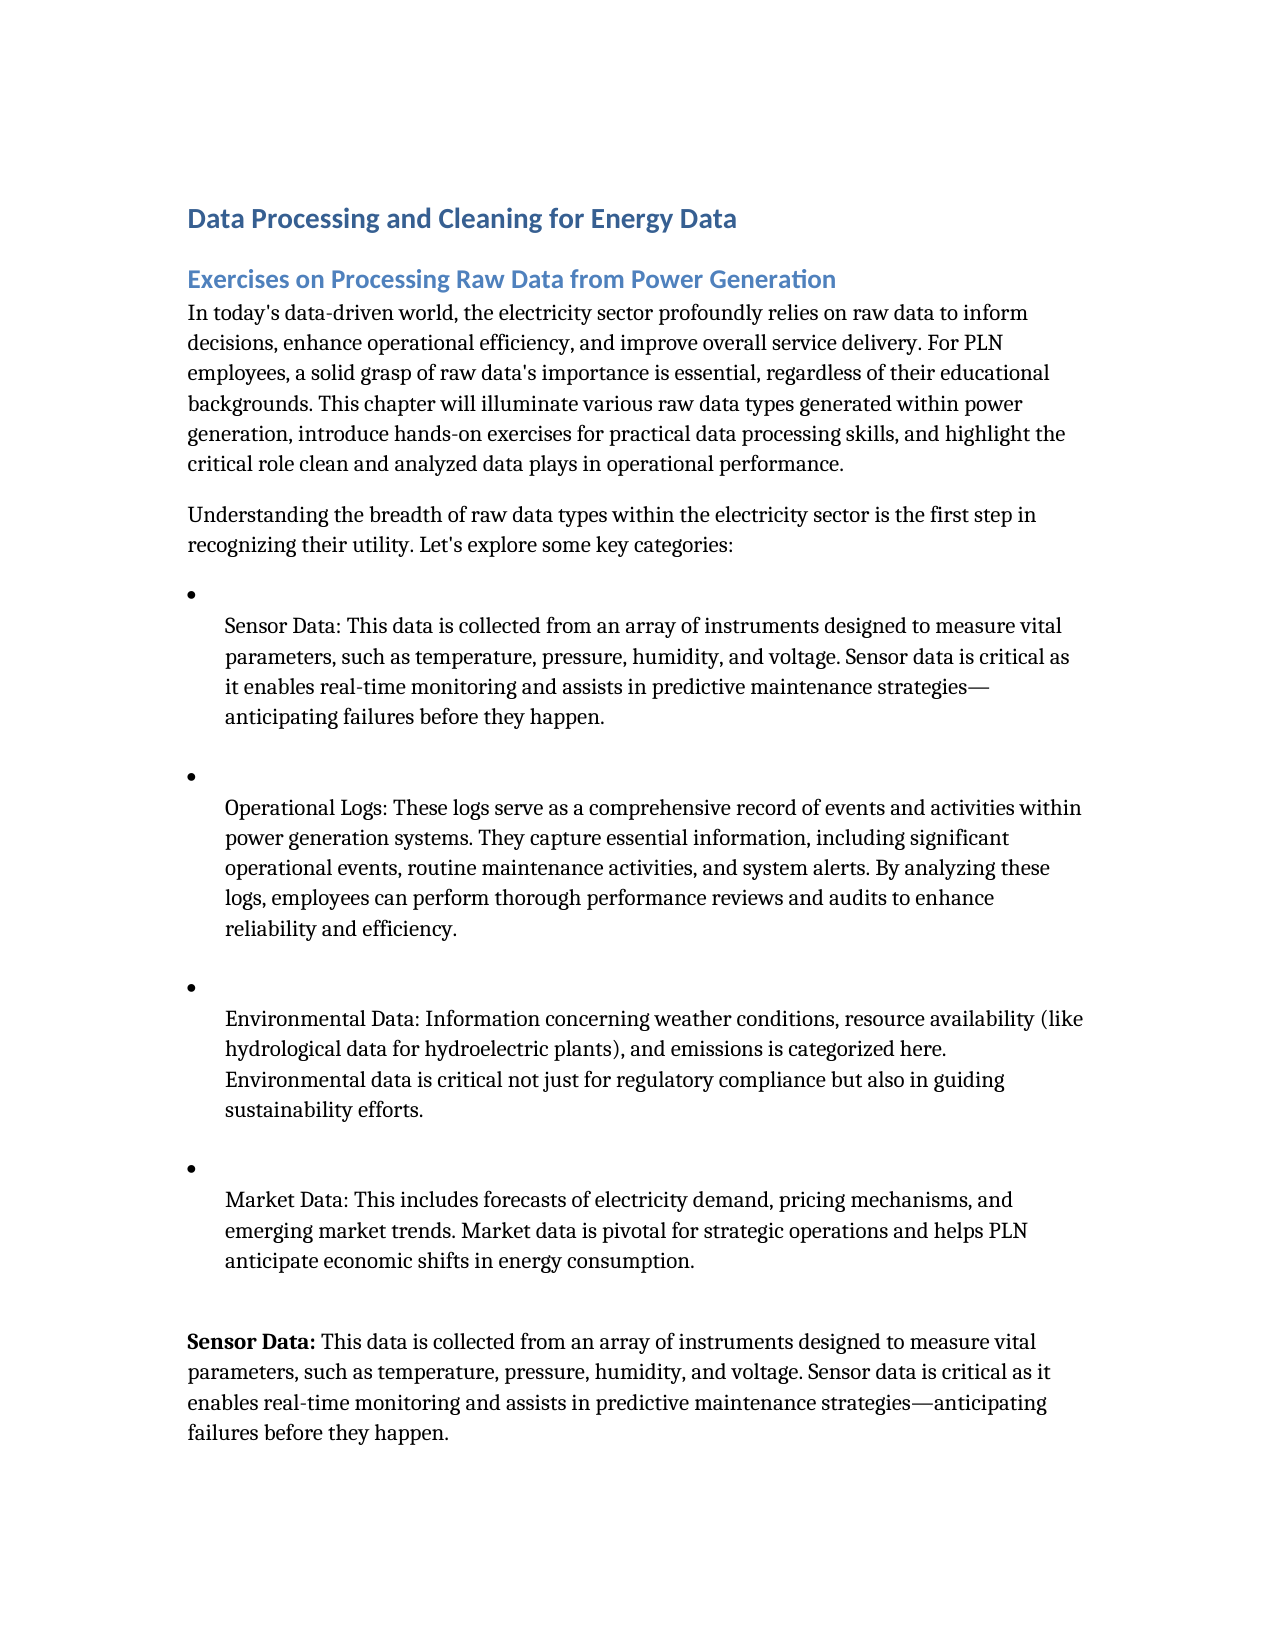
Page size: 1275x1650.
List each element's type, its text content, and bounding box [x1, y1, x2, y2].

subtitle Data Processing and Cleaning for Energy Data [187, 200, 1087, 236]
text Understanding the breadth of raw data types within the electricity sector is the first step in recognizing their utility. Let's explore some key categories: [187, 502, 1087, 558]
text In today's data-driven world, the electricity sector profoundly relies on raw data to inform decisions, enhance operational efficiency, and improve overall service delivery. For PLN employees, a solid grasp of raw data's importance is essential, regardless of their educational backgrounds. This chapter will illuminate various raw data types generated within power generation, introduce hands-on exercises for practical data processing skills, and highlight the critical role clean and analyzed data plays in operational performance. [187, 300, 1087, 477]
list Environmental Data: Information concerning weather conditions, resource availability (like hydrological data for hydroelectric plants), and emissions is categorized here. Environmental data is critical not just for regulatory compliance but also in guiding sustainability efforts. [187, 976, 1087, 1153]
subtitle Exercises on Processing Raw Data from Power Generation [187, 262, 1087, 295]
list Operational Logs: These logs serve as a comprehensive record of events and activities within power generation systems. They capture essential information, including significant operational events, routine maintenance activities, and system alerts. By analyzing these logs, employees can perform thorough performance reviews and audits to enhance reliability and efficiency. [187, 764, 1087, 972]
list Sensor Data: This data is collected from an array of instruments designed to measure vital parameters, such as temperature, pressure, humidity, and voltage. Sensor data is critical as it enables real-time monitoring and assists in predictive maintenance strategies—anticipating failures before they happen. [187, 583, 1087, 760]
text Sensor Data: This data is collected from an array of instruments designed to measure vital parameters, such as temperature, pressure, humidity, and voltage. Sensor data is critical as it enables real-time monitoring and assists in predictive maintenance strategies—anticipating failures before they happen. [187, 1329, 1087, 1446]
list Market Data: This includes forecasts of electricity demand, pricing mechanisms, and emerging market trends. Market data is pivotal for strategic operations and helps PLN anticipate economic shifts in energy consumption. [187, 1157, 1087, 1304]
